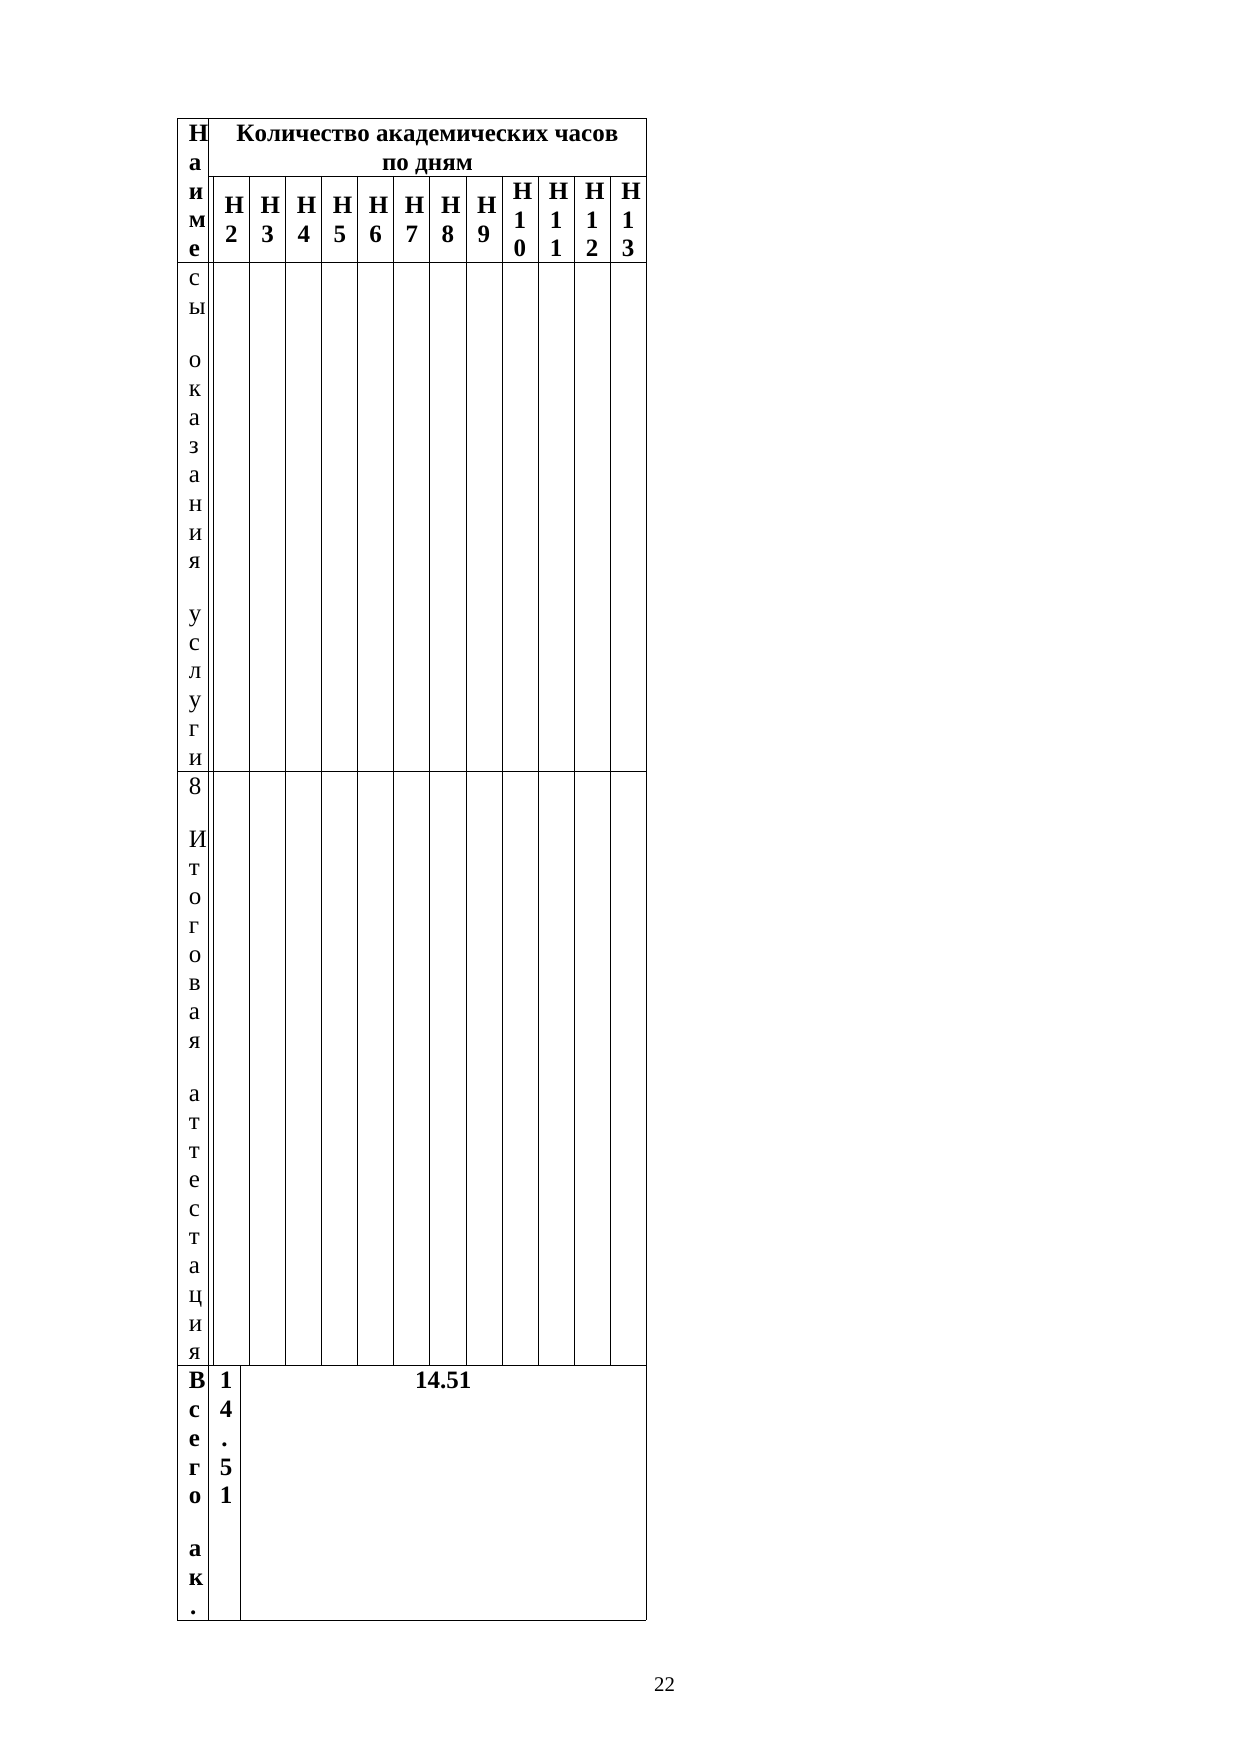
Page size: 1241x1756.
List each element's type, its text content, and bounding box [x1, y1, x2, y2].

table_cell [503, 772, 538, 1365]
table_cell 14.51 [241, 1366, 646, 1619]
table_cell Н7 [394, 177, 429, 262]
table_cell [430, 772, 466, 1365]
table_cell [611, 263, 646, 771]
table_cell [286, 772, 321, 1365]
table_cell [250, 772, 285, 1365]
table_cell [467, 772, 502, 1365]
table_cell [539, 772, 574, 1365]
table_cell Н2 [214, 177, 249, 262]
table_cell [611, 772, 646, 1365]
table_cell [503, 263, 538, 771]
table_cell [286, 263, 321, 771]
table_cell [214, 772, 249, 1365]
table_cell Н10 [503, 177, 538, 262]
table_cell [575, 263, 610, 771]
table_cell [575, 772, 610, 1365]
table_cell Н6 [358, 177, 393, 262]
table_cell Н11 [539, 177, 574, 262]
table_cell [358, 772, 393, 1365]
table_cell [394, 772, 429, 1365]
table_cell 14.51 [209, 1366, 240, 1619]
table_header Количество академических часов по дням [209, 119, 646, 176]
table_cell [539, 263, 574, 771]
table_cell Н3 [250, 177, 285, 262]
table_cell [178, 263, 208, 771]
table_cell Н8 [430, 177, 466, 262]
table_cell Н12 [575, 177, 610, 262]
table_cell [394, 263, 429, 771]
table_cell [467, 263, 502, 771]
table_cell Всего ак. часов [178, 1366, 208, 1619]
table_cell Н4 [286, 177, 321, 262]
table_cell Н13 [611, 177, 646, 262]
table_cell 8 Итоговая аттестация [178, 772, 208, 1365]
table_cell [322, 263, 357, 771]
table_cell Н5 [322, 177, 357, 262]
table_cell Н9 [467, 177, 502, 262]
table_cell [358, 263, 393, 771]
table_cell [250, 263, 285, 771]
table_cell [214, 263, 249, 771]
table_cell [322, 772, 357, 1365]
table_cell [430, 263, 466, 771]
table_header Наименование модулей [178, 119, 208, 262]
